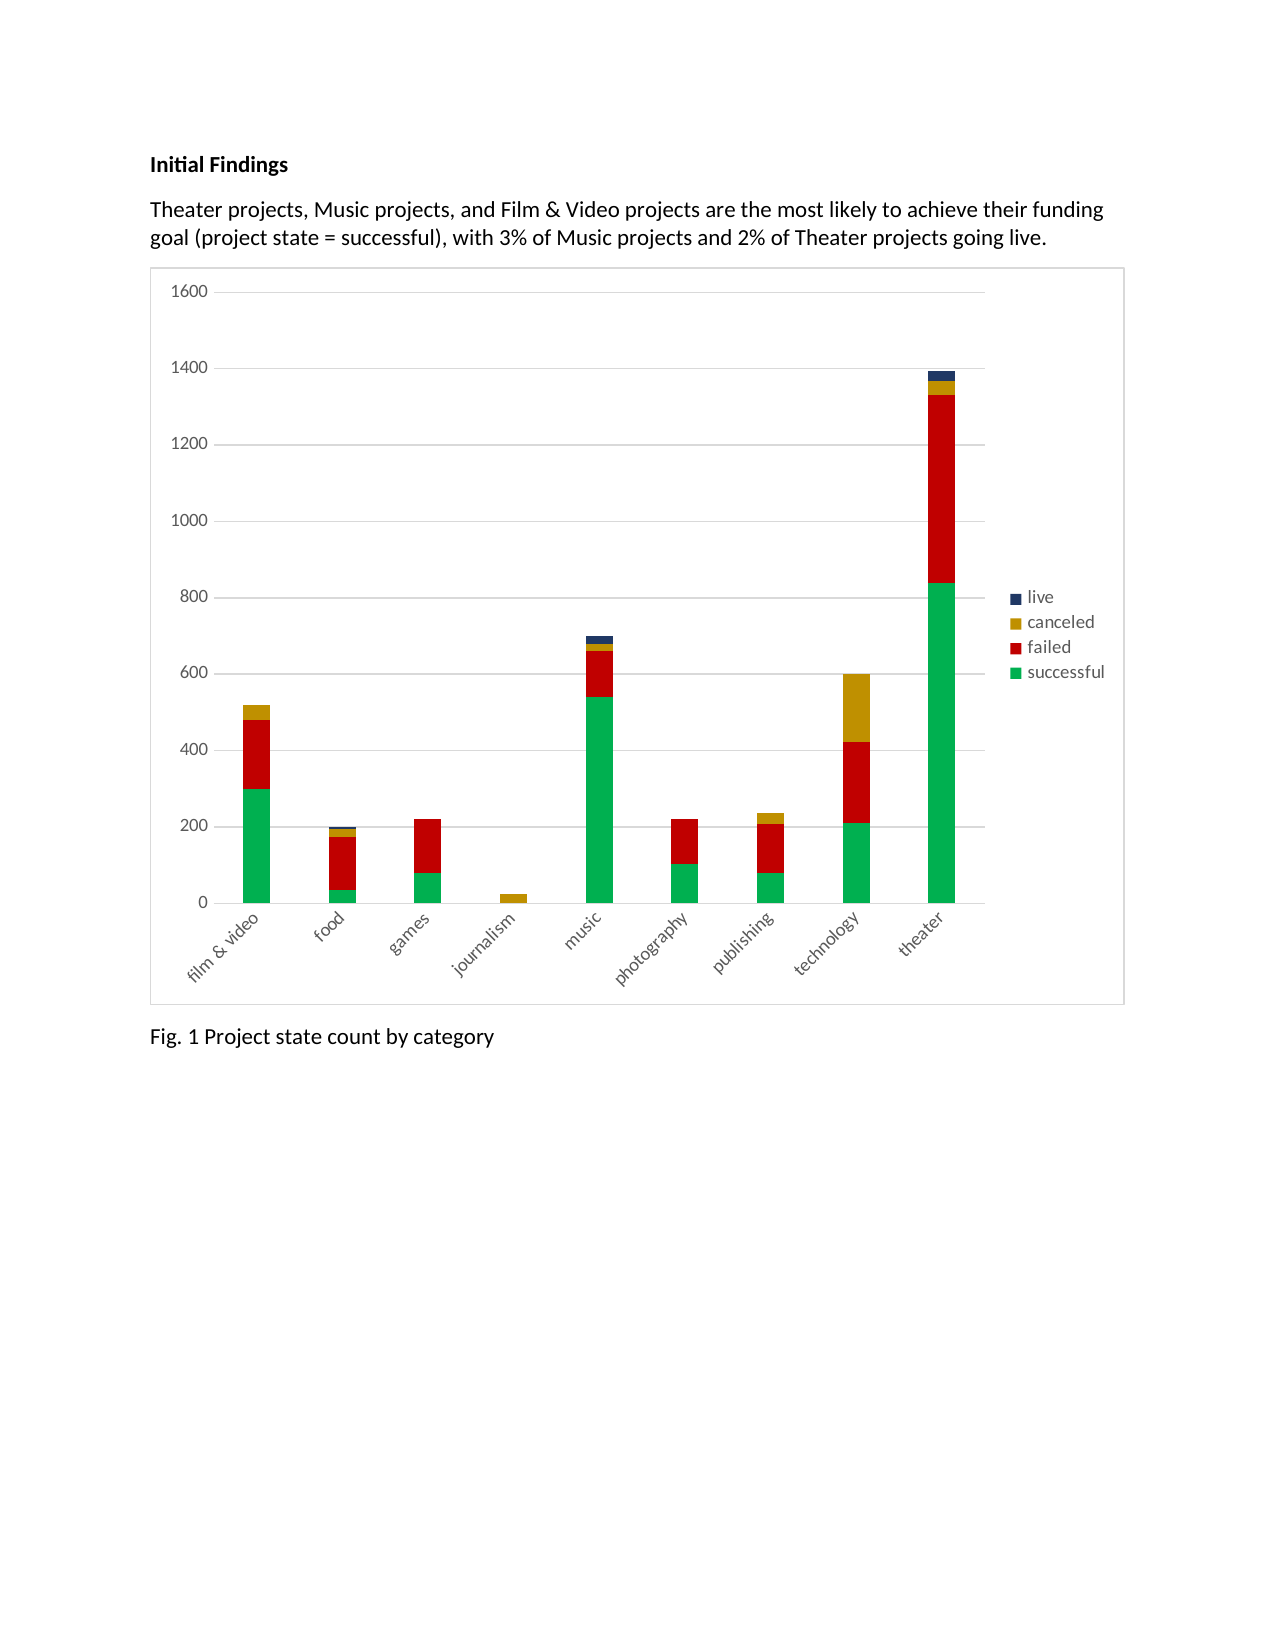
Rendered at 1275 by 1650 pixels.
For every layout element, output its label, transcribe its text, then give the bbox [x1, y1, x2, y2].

text Fig. 1 Project state count by category [150, 1022, 1125, 1050]
text Initial Findings [150, 150, 1125, 178]
text Theater projects, Music projects, and Film & Video projects are the most likely to achieve their funding goal (project state = successful), with 3% of Music projects and 2% of Theater projects going live. [150, 195, 1125, 251]
